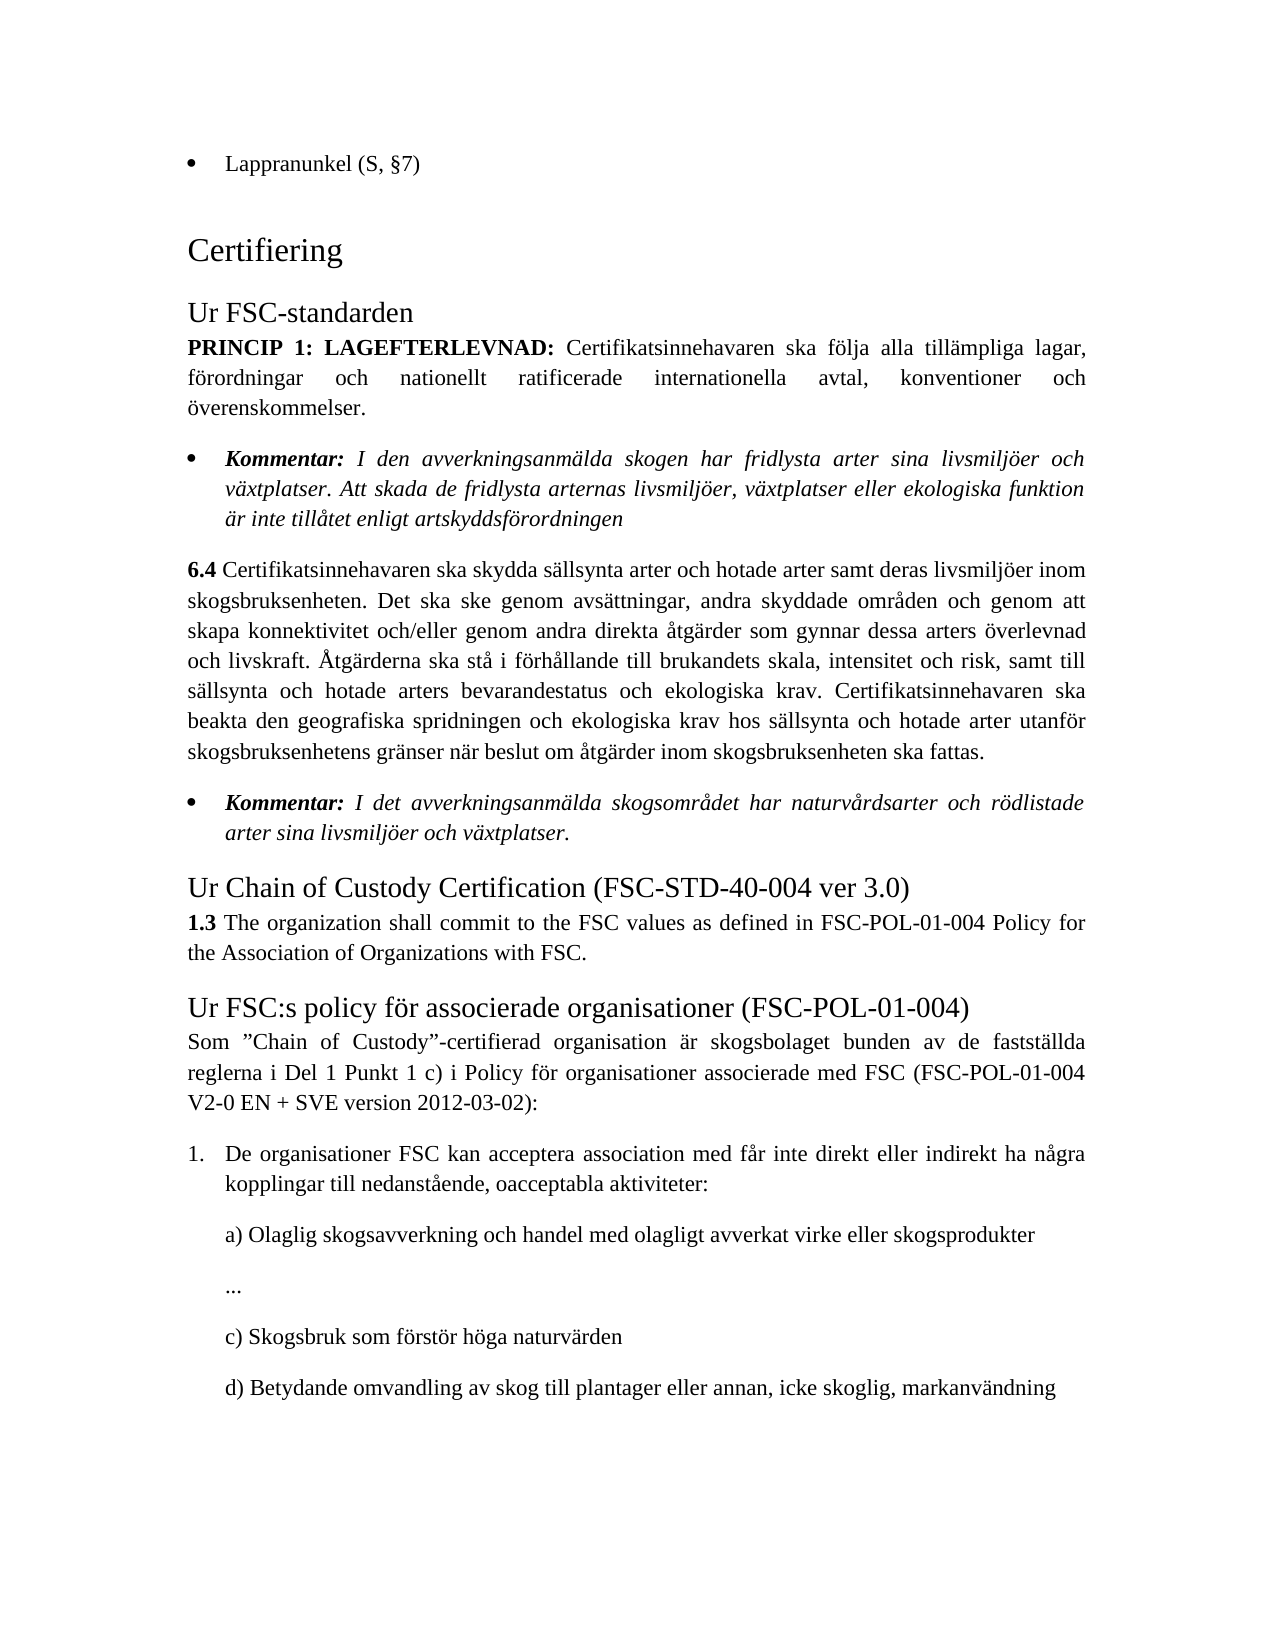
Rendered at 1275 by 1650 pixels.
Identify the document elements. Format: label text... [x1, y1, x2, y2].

text 1.3 The organization shall commit to the FSC values as defined in FSC-POL-01-004 Policy for the Association of Organizations with FSC. [187, 909, 1087, 965]
text 6.4 Certifikatsinnehavaren ska skydda sällsynta arter och hotade arter samt deras livsmiljöer inom skogsbruksenheten. Det ska ske genom avsättningar, andra skyddade områden och genom att skapa konnektivitet och/eller genom andra direkta åtgärder som gynnar dessa arters överlevnad och livskraft. Åtgärderna ska stå i förhållande till brukandets skala, intensitet och risk, samt till sällsynta och hotade arters bevarandestatus och ekologiska krav. Certifikatsinnehavaren ska beakta den geografiska spridningen och ekologiska krav hos sällsynta och hotade arter utanför skogsbruksenhetens gränser när beslut om åtgärder inom skogsbruksenheten ska fattas. [187, 557, 1087, 764]
subtitle Certifiering [187, 230, 1087, 268]
text PRINCIP 1: LAGEFTERLEVNAD: Certifikatsinnehavaren ska följa alla tillämpliga lagar, förordningar och nationellt ratificerade internationella avtal, konventioner och överenskommelser. [187, 334, 1087, 420]
text a) Olaglig skogsavverkning och handel med olagligt avverkat virke eller skogsprodukter [225, 1221, 1087, 1247]
subtitle Ur FSC-standarden [187, 295, 1087, 329]
list Lappranunkel (S, §7) [187, 150, 1087, 176]
subtitle Ur Chain of Custody Certification (FSC-STD-40-004 ver 3.0) [187, 870, 1087, 904]
text d) Betydande omvandling av skog till plantager eller annan, icke skoglig, markanvändning [225, 1374, 1087, 1401]
text c) Skogsbruk som förstör höga naturvärden [225, 1323, 1087, 1349]
text Som ”Chain of Custody”-certifierad organisation är skogsbolaget bunden av de fastställda reglerna i Del 1 Punkt 1 c) i Policy för organisationer associerade med FSC (FSC-POL-01-004 V2-0 EN + SVE version 2012-03-02): [187, 1028, 1087, 1115]
text ... [225, 1272, 1087, 1298]
list Kommentar: I det avverkningsanmälda skogsområdet har naturvårdsarter och rödlistade arter sina livsmiljöer och växtplatser. [187, 789, 1087, 845]
list Kommentar: I den avverkningsanmälda skogen har fridlysta arter sina livsmiljöer och växtplatser. Att skada de fridlysta arternas livsmiljöer, växtplatser eller ekologiska funktion är inte tillåtet enligt artskyddsförordningen [187, 445, 1087, 532]
list De organisationer FSC kan acceptera association med får inte direkt eller indirekt ha några kopplingar till nedanstående, oacceptabla aktiviteter: [187, 1140, 1087, 1196]
subtitle Ur FSC:s policy för associerade organisationer (FSC-POL-01-004) [187, 990, 1087, 1023]
